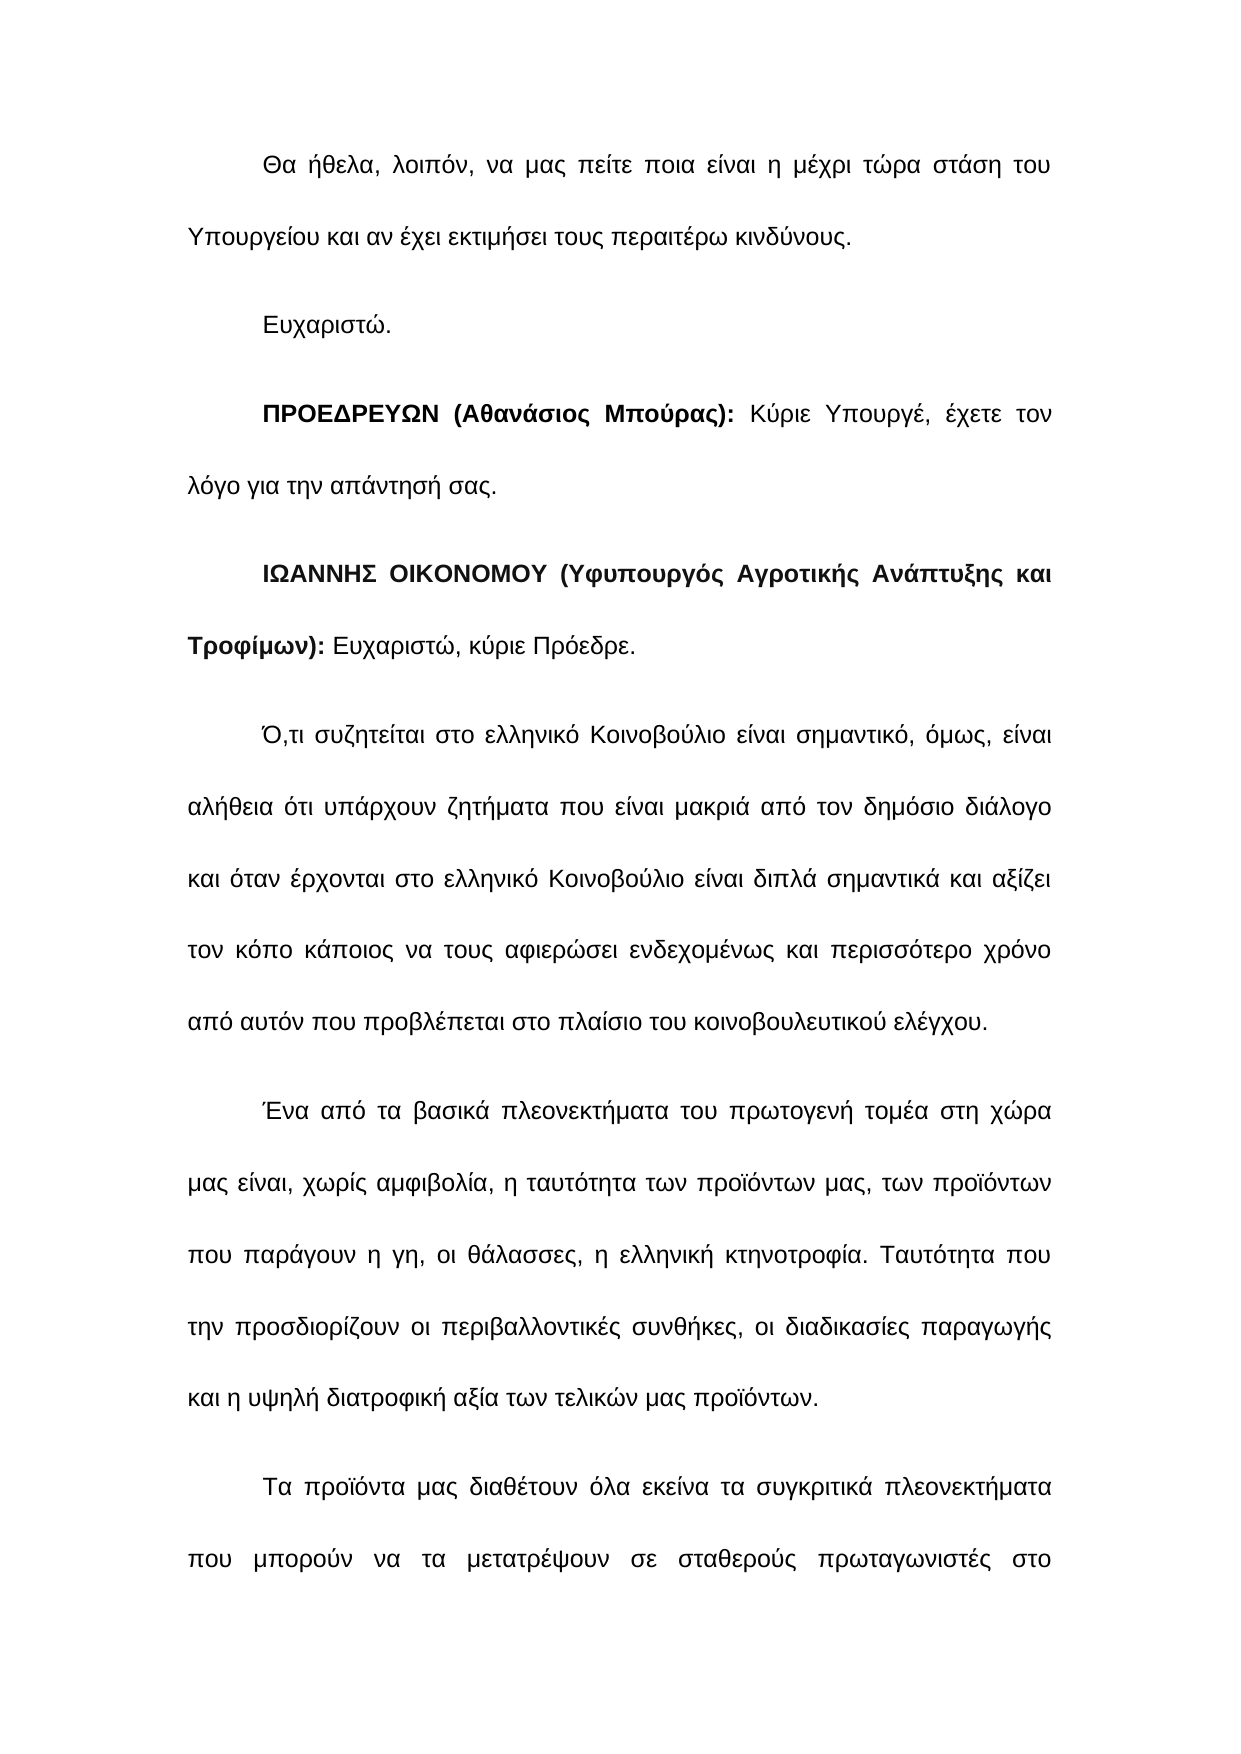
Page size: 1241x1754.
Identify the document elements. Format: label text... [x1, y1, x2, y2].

text Ό,τι συζητείται στο ελληνικό Κοινοβούλιο είναι σημαντικό, όμως, είναι αλήθεια ότι υπάρχουν ζητήματα που είναι μακριά από τον δημόσιο διάλογο και όταν έρχονται στο ελληνικό Κοινοβούλιο είναι διπλά σημαντικά και αξίζει τον κόπο κάποιος να τους αφιερώσει ενδεχομένως και περισσότερο χρόνο από αυτόν που προβλέπεται στο πλαίσιο του κοινοβουλευτικού ελέγχου. [187, 720, 1053, 1036]
text ΠΡΟΕΔΡΕΥΩΝ (Αθανάσιος Μπούρας): Κύριε Υπουργέ, έχετε τον λόγο για την απάντησή σας. [187, 399, 1053, 499]
text Θα ήθελα, λοιπόν, να μας πείτε ποια είναι η μέχρι τώρα στάση του Υπουργείου και αν έχει εκτιμήσει τους περαιτέρω κινδύνους. [187, 150, 1053, 251]
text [187, 1472, 1053, 1572]
text ΙΩΑΝΝΗΣ ΟΙΚΟΝΟΜΟΥ (Υφυπουργός Αγροτικής Ανάπτυξης και Τροφίμων): Ευχαριστώ, κύριε Πρόεδρε. [187, 559, 1053, 660]
text Ένα από τα βασικά πλεονεκτήματα του πρωτογενή τομέα στη χώρα μας είναι, χωρίς αμφιβολία, η ταυτότητα των προϊόντων μας, των προϊόντων που παράγουν η γη, οι θάλασσες, η ελληνική κτηνοτροφία. Ταυτότητα που την προσδιορίζουν οι περιβαλλοντικές συνθήκες, οι διαδικασίες παραγωγής και η υψηλή διατροφική αξία των τελικών μας προϊόντων. [187, 1096, 1053, 1412]
text Ευχαριστώ. [187, 310, 1053, 339]
